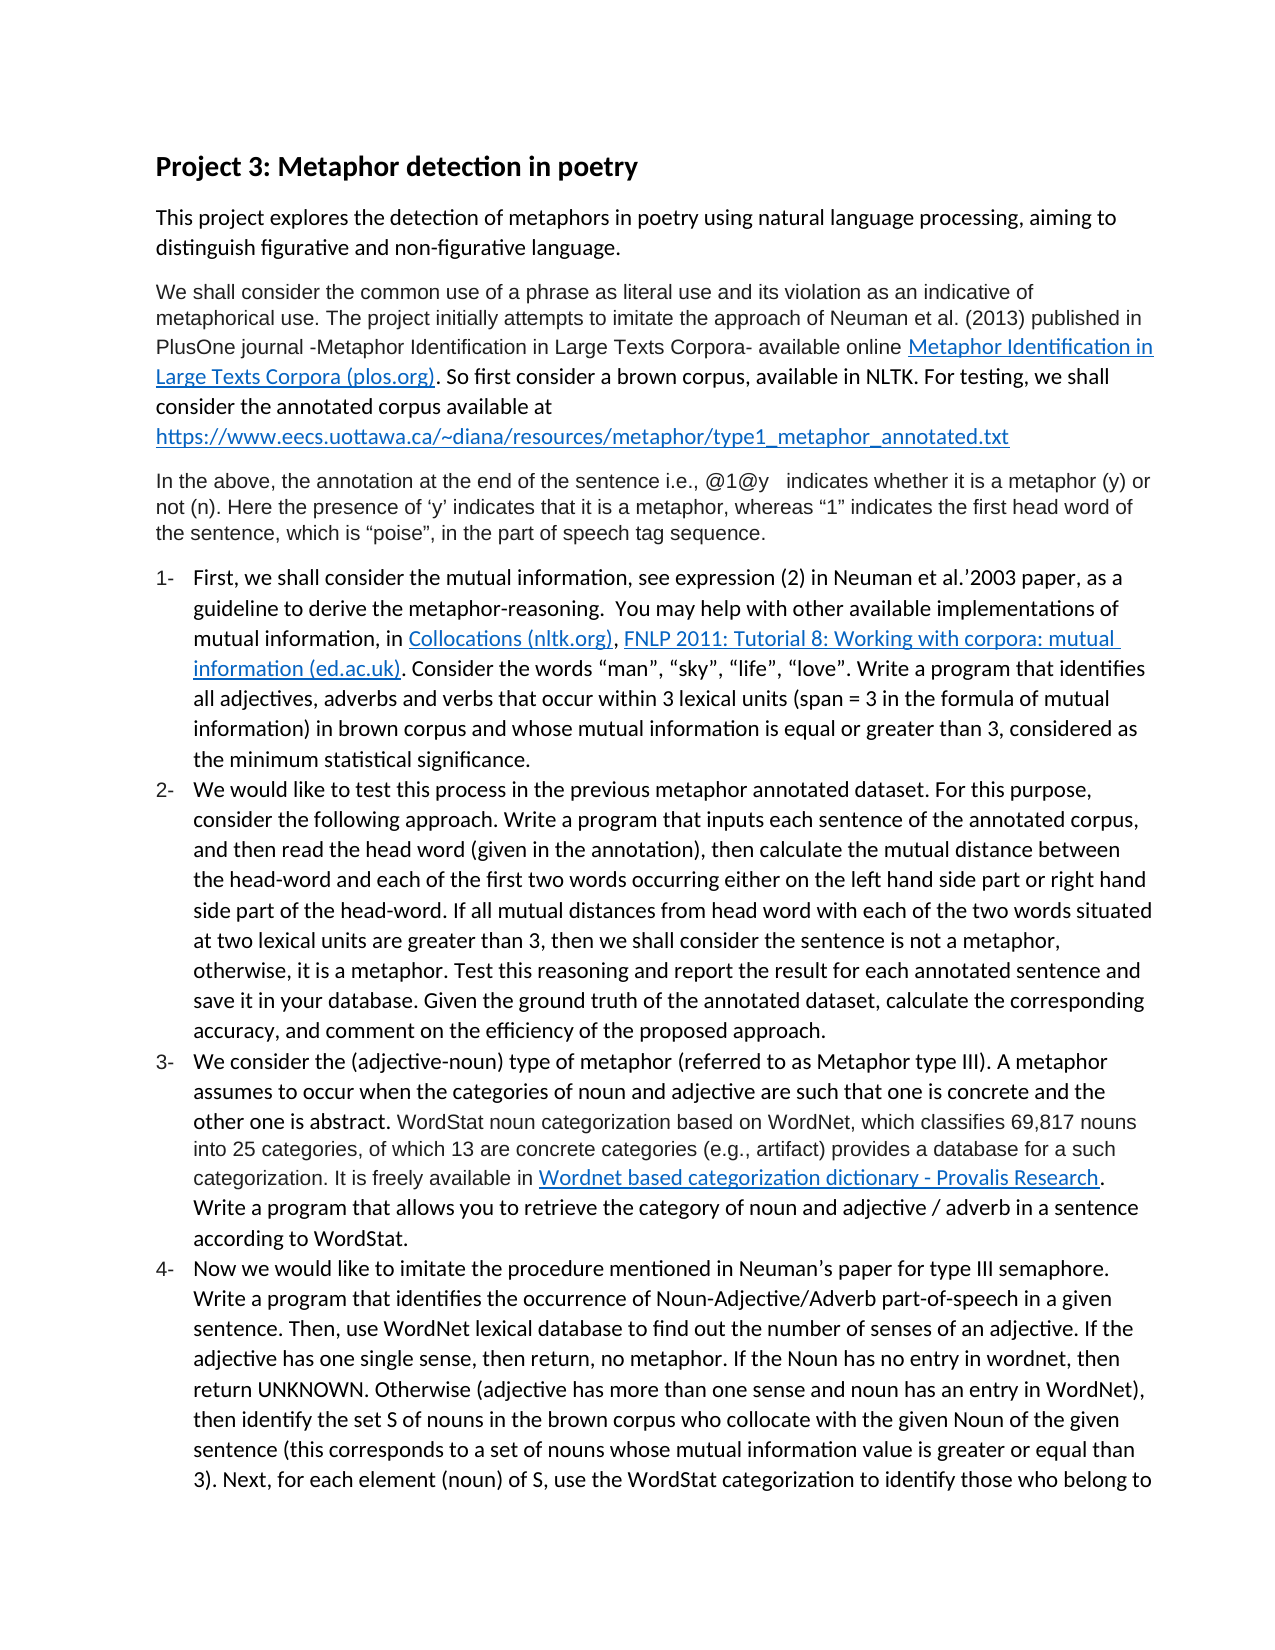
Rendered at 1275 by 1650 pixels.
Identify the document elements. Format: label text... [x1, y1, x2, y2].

text Project 3: Metaphor detection in poetry [156, 148, 1157, 183]
text We shall consider the common use of a phrase as literal use and its violation as an indicative of metaphorical use. The project initially attempts to imitate the approach of Neuman et al. (2013) published in PlusOne journal -Metaphor Identification in Large Texts Corpora- available online Metaphor Identification in Large Texts Corpora (plos.org). So first consider a brown corpus, available in NLTK. For testing, we shall consider the annotated corpus available at https://www.eecs.uottawa.ca/~diana/resources/metaphor/type1_metaphor_annotated.txt [156, 280, 1157, 450]
list We consider the (adjective-noun) type of metaphor (referred to as Metaphor type III). A metaphor assumes to occur when the categories of noun and adjective are such that one is concrete and the other one is abstract. WordStat noun categorization based on WordNet, which classifies 69,817 nouns into 25 categories, of which 13 are concrete categories (e.g., artifact) provides a database for a such categorization. It is freely available in Wordnet based categorization dictionary - Provalis Research. Write a program that allows you to retrieve the category of noun and adjective / adverb in a sentence according to WordStat. [156, 1047, 1157, 1252]
list First, we shall consider the mutual information, see expression (2) in Neuman et al.’2003 paper, as a guideline to derive the metaphor-reasoning. You may help with other available implementations of mutual information, in Collocations (nltk.org), FNLP 2011: Tutorial 8: Working with corpora: mutual information (ed.ac.uk). Consider the words “man”, “sky”, “life”, “love”. Write a program that identifies all adjectives, adverbs and verbs that occur within 3 lexical units (span = 3 in the formula of mutual information) in brown corpus and whose mutual information is equal or greater than 3, considered as the minimum statistical significance. [156, 563, 1157, 773]
text This project explores the detection of metaphors in poetry using natural language processing, aiming to distinguish figurative and non-figurative language. [156, 203, 1157, 261]
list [156, 1254, 1157, 1493]
list We would like to test this process in the previous metaphor annotated dataset. For this purpose, consider the following approach. Write a program that inputs each sentence of the annotated corpus, and then read the head word (given in the annotation), then calculate the mutual distance between the head-word and each of the first two words occurring either on the left hand side part or right hand side part of the head-word. If all mutual distances from head word with each of the two words situated at two lexical units are greater than 3, then we shall consider the sentence is not a metaphor, otherwise, it is a metaphor. Test this reasoning and report the result for each annotated sentence and save it in your database. Given the ground truth of the annotated dataset, calculate the corresponding accuracy, and comment on the efficiency of the proposed approach. [156, 775, 1157, 1044]
text In the above, the annotation at the end of the sentence i.e., @1@y indicates whether it is a metaphor (y) or not (n). Here the presence of ‘y’ indicates that it is a metaphor, whereas “1” indicates the first head word of the sentence, which is “poise”, in the part of speech tag sequence. [156, 469, 1157, 545]
